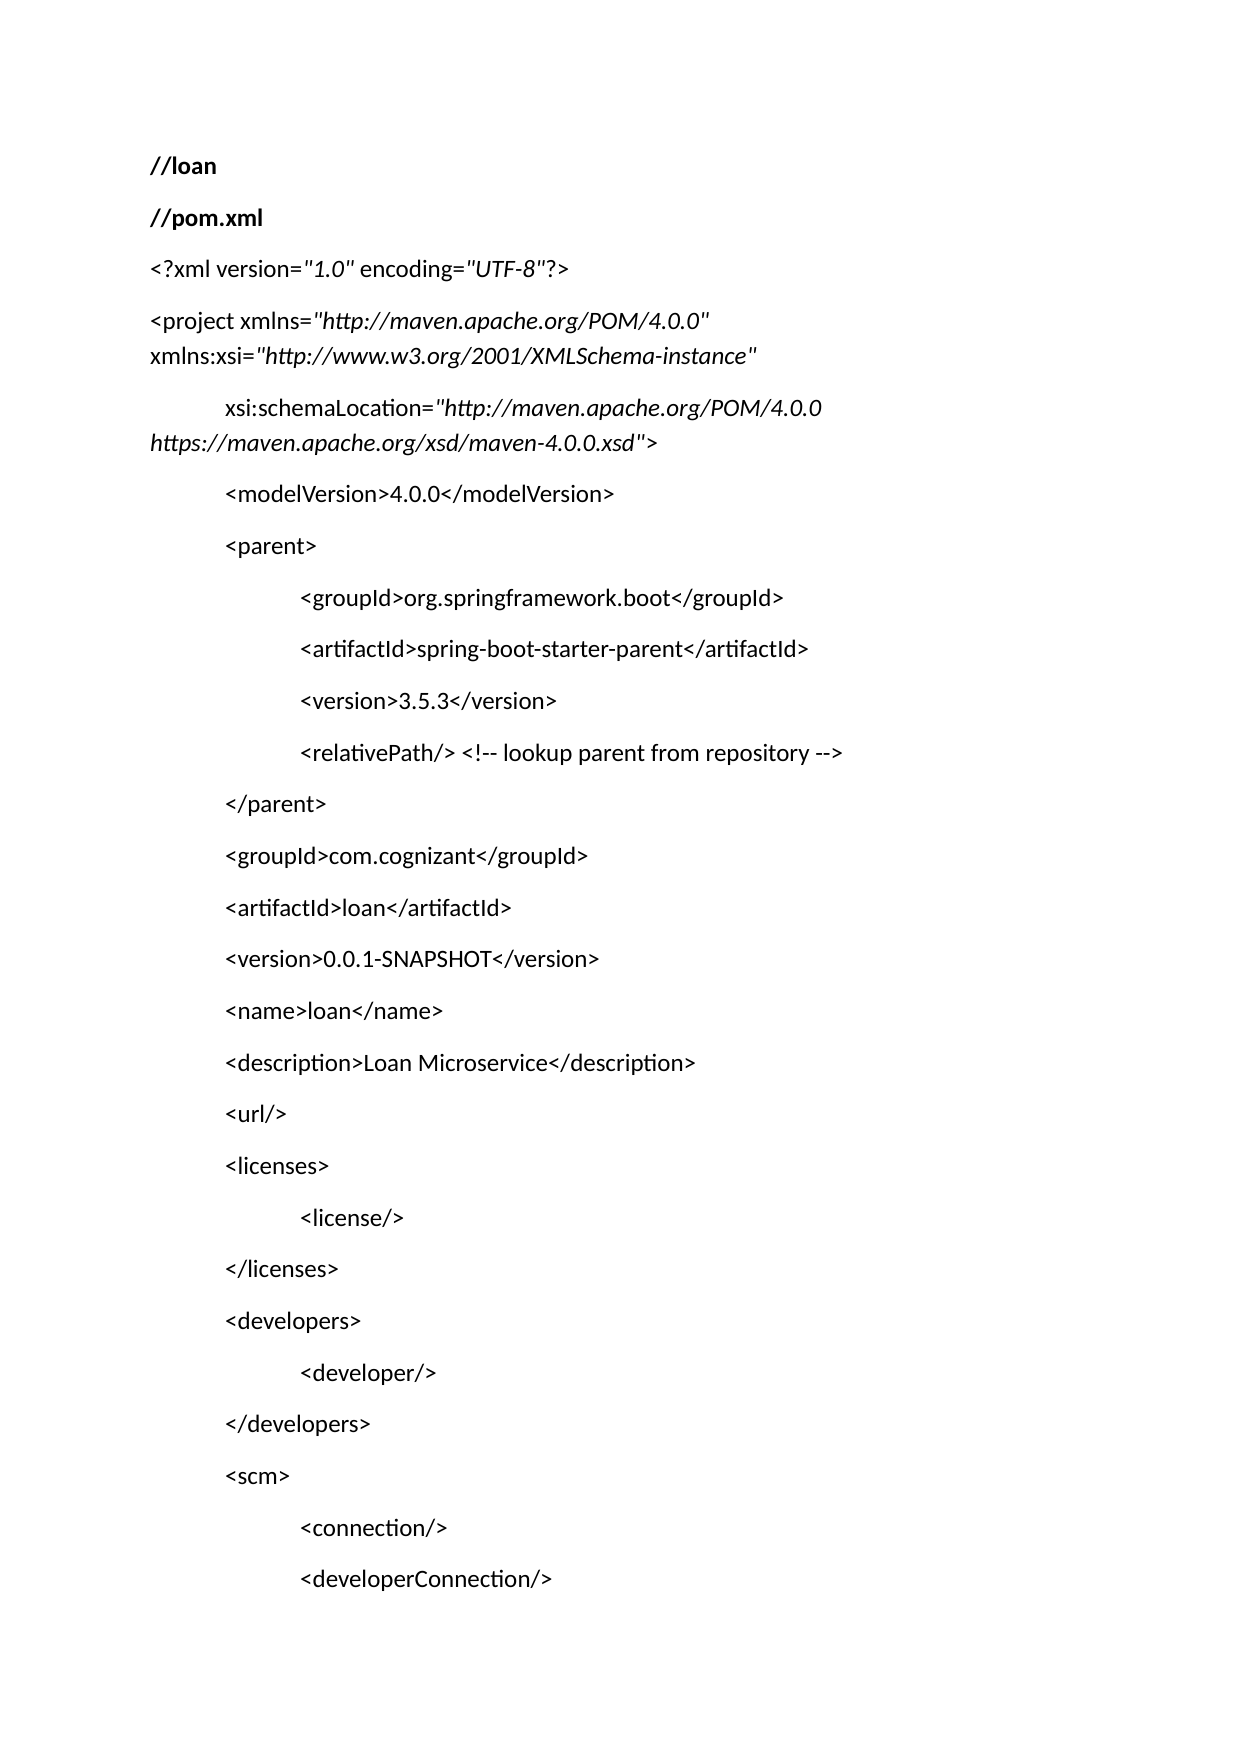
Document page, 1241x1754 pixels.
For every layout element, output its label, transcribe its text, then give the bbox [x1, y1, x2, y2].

text <project xmlns="http://maven.apache.org/POM/4.0.0" xmlns:xsi="http://www.w3.org/2001/XMLSchema-instance" [150, 305, 1090, 371]
text <artifactId>loan</artifactId> [150, 892, 1090, 922]
text <scm> [150, 1460, 1090, 1491]
text xsi:schemaLocation="http://maven.apache.org/POM/4.0.0 https://maven.apache.org/xsd/maven-4.0.0.xsd"> [150, 392, 1090, 457]
text <licenses> [150, 1150, 1090, 1181]
text </parent> [150, 788, 1090, 819]
text <developerConnection/> [150, 1563, 1090, 1594]
text //pom.xml [150, 202, 1090, 232]
text <version>3.5.3</version> [150, 685, 1090, 716]
text <connection/> [150, 1512, 1090, 1542]
text <artifactId>spring-boot-starter-parent</artifactId> [150, 633, 1090, 664]
text <version>0.0.1-SNAPSHOT</version> [150, 943, 1090, 974]
text <description>Loan Microservice</description> [150, 1047, 1090, 1077]
text </developers> [150, 1408, 1090, 1439]
text <parent> [150, 530, 1090, 561]
text <developers> [150, 1305, 1090, 1336]
text <groupId>org.springframework.boot</groupId> [150, 582, 1090, 612]
text <developer/> [150, 1357, 1090, 1387]
text <modelVersion>4.0.0</modelVersion> [150, 478, 1090, 509]
text <groupId>com.cognizant</groupId> [150, 840, 1090, 871]
text <?xml version="1.0" encoding="UTF-8"?> [150, 253, 1090, 284]
text <license/> [150, 1202, 1090, 1232]
text <url/> [150, 1098, 1090, 1129]
text <name>loan</name> [150, 995, 1090, 1026]
text //loan [150, 150, 1090, 181]
text </licenses> [150, 1253, 1090, 1284]
text <relativePath/> <!-- lookup parent from repository --> [150, 737, 1090, 767]
